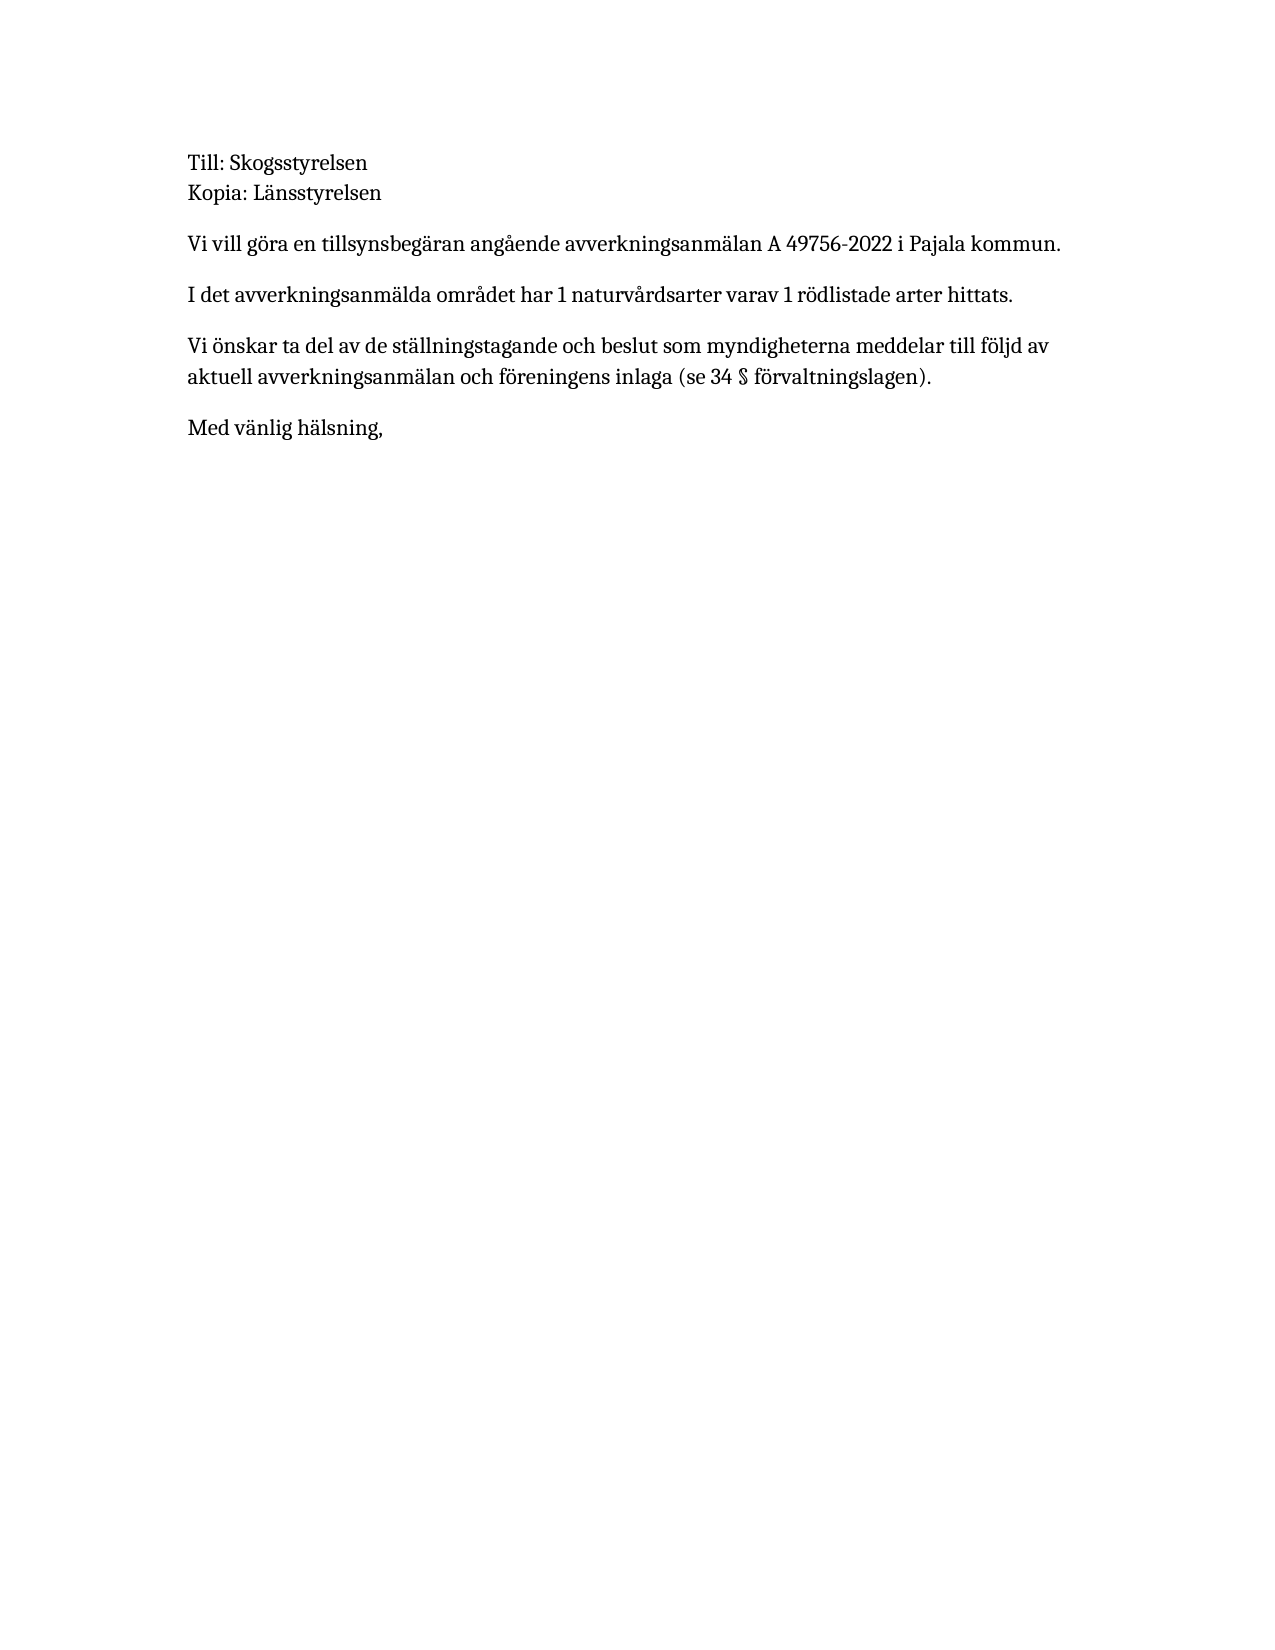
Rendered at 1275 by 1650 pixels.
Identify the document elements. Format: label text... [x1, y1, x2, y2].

text I det avverkningsanmälda området har 1 naturvårdsarter varav 1 rödlistade arter hittats. [187, 282, 1087, 309]
text Vi önskar ta del av de ställningstagande och beslut som myndigheterna meddelar till följd av aktuell avverkningsanmälan och föreningens inlaga (se 34 § förvaltningslagen). [187, 333, 1087, 390]
text Med vänlig hälsning, [187, 414, 1087, 471]
text Till: Skogsstyrelsen Kopia: Länsstyrelsen [187, 150, 1087, 207]
text Vi vill göra en tillsynsbegäran angående avverkningsanmälan A 49756-2022 i Pajala kommun. [187, 231, 1087, 258]
